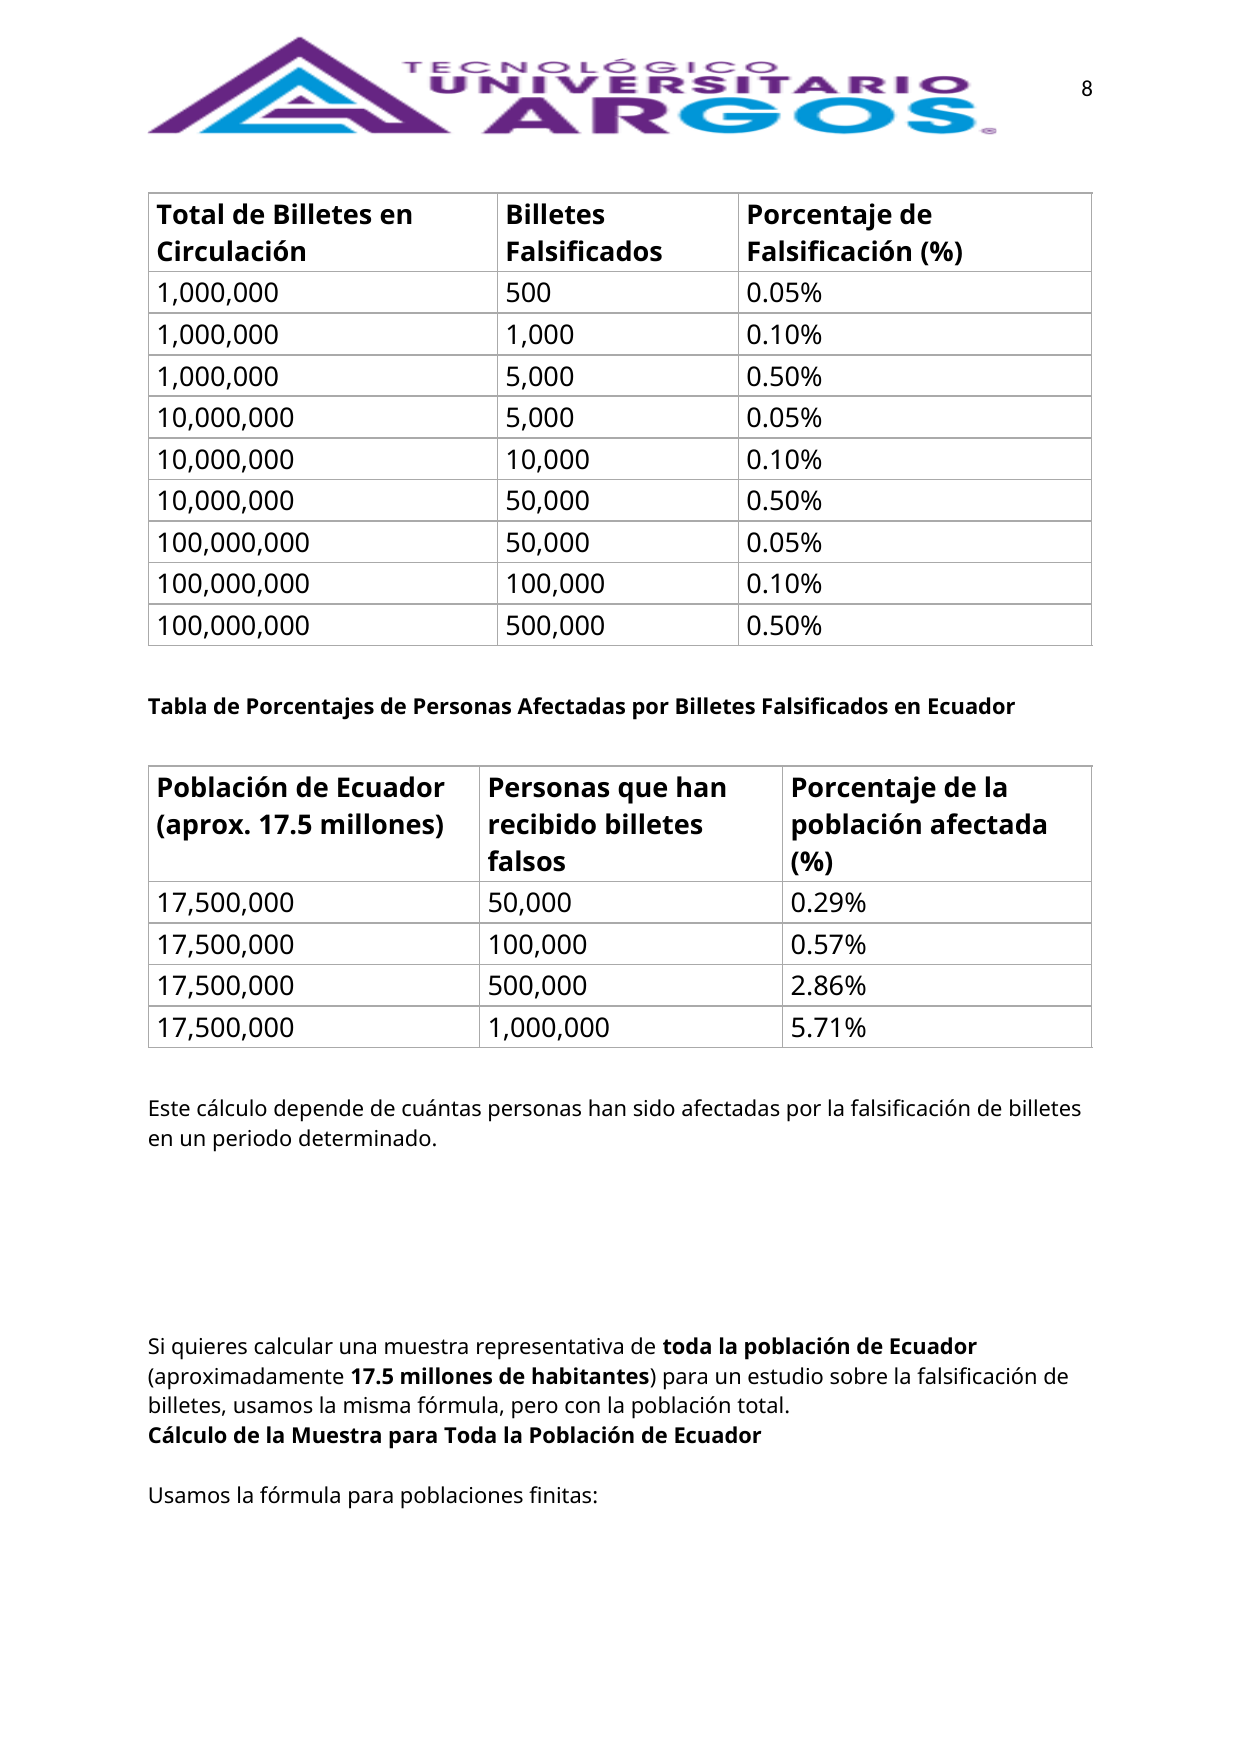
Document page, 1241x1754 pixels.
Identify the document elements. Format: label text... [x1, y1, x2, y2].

table_cell 0.50% [739, 605, 1091, 645]
table_cell 100,000,000 [149, 522, 497, 562]
table_cell 1,000,000 [149, 356, 497, 395]
table_header Billetes Falsificados [498, 194, 738, 271]
table_cell 500,000 [480, 965, 782, 1005]
table_cell 0.50% [739, 356, 1091, 395]
text Usamos la fórmula para poblaciones finitas: [148, 1480, 1092, 1510]
table_cell 100,000,000 [149, 605, 497, 645]
table_cell 50,000 [498, 480, 738, 520]
table_cell 5.71% [783, 1007, 1091, 1047]
table_cell 10,000,000 [149, 480, 497, 520]
table_cell 1,000,000 [480, 1007, 782, 1047]
table_cell 50,000 [498, 522, 738, 562]
table_cell 1,000,000 [149, 272, 497, 312]
table_cell 100,000,000 [149, 563, 497, 603]
table_cell 1,000,000 [149, 314, 497, 354]
table_cell 50,000 [480, 882, 782, 922]
text Si quieres calcular una muestra representativa de toda la población de Ecuador (aproximadamente 17.5 millones de habitantes) para un estudio sobre la falsificación de billetes, usamos la misma fórmula, pero con la población total. [148, 1331, 1092, 1420]
table_cell 0.57% [783, 924, 1091, 964]
table_cell 500,000 [498, 605, 738, 645]
text Tabla de Porcentajes de Personas Afectadas por Billetes Falsificados en Ecuador [148, 691, 1092, 721]
table_cell 0.05% [739, 272, 1091, 312]
table_cell 10,000 [498, 439, 738, 478]
table_cell 2.86% [783, 965, 1091, 1005]
table_cell 0.05% [739, 397, 1091, 437]
table_cell 100,000 [498, 563, 738, 603]
table_cell 10,000,000 [149, 439, 497, 478]
picture [147, 21, 997, 146]
table_cell 0.10% [739, 314, 1091, 354]
table_header Porcentaje de la población afectada (%) [783, 767, 1091, 881]
table_cell 0.50% [739, 480, 1091, 520]
table_cell 17,500,000 [149, 965, 479, 1005]
table_header Porcentaje de Falsificación (%) [739, 194, 1091, 271]
table_cell 0.10% [739, 439, 1091, 478]
table_cell 0.05% [739, 522, 1091, 562]
table_cell 0.29% [783, 882, 1091, 922]
table_cell 100,000 [480, 924, 782, 964]
text Cálculo de la Muestra para Toda la Población de Ecuador [148, 1420, 1092, 1450]
table_cell 500 [498, 272, 738, 312]
table_header Población de Ecuador (aprox. 17.5 millones) [149, 767, 479, 881]
table_cell 17,500,000 [149, 1007, 479, 1047]
table_cell 1,000 [498, 314, 738, 354]
table_header Personas que han recibido billetes falsos [480, 767, 782, 881]
table_cell 17,500,000 [149, 924, 479, 964]
table_cell 17,500,000 [149, 882, 479, 922]
table_cell 10,000,000 [149, 397, 497, 437]
table_cell 0.10% [739, 563, 1091, 603]
table_cell 5,000 [498, 356, 738, 395]
table_header Total de Billetes en Circulación [149, 194, 497, 271]
table_cell 5,000 [498, 397, 738, 437]
text Este cálculo depende de cuántas personas han sido afectadas por la falsificación de billetes en un periodo determinado. [148, 1093, 1092, 1153]
